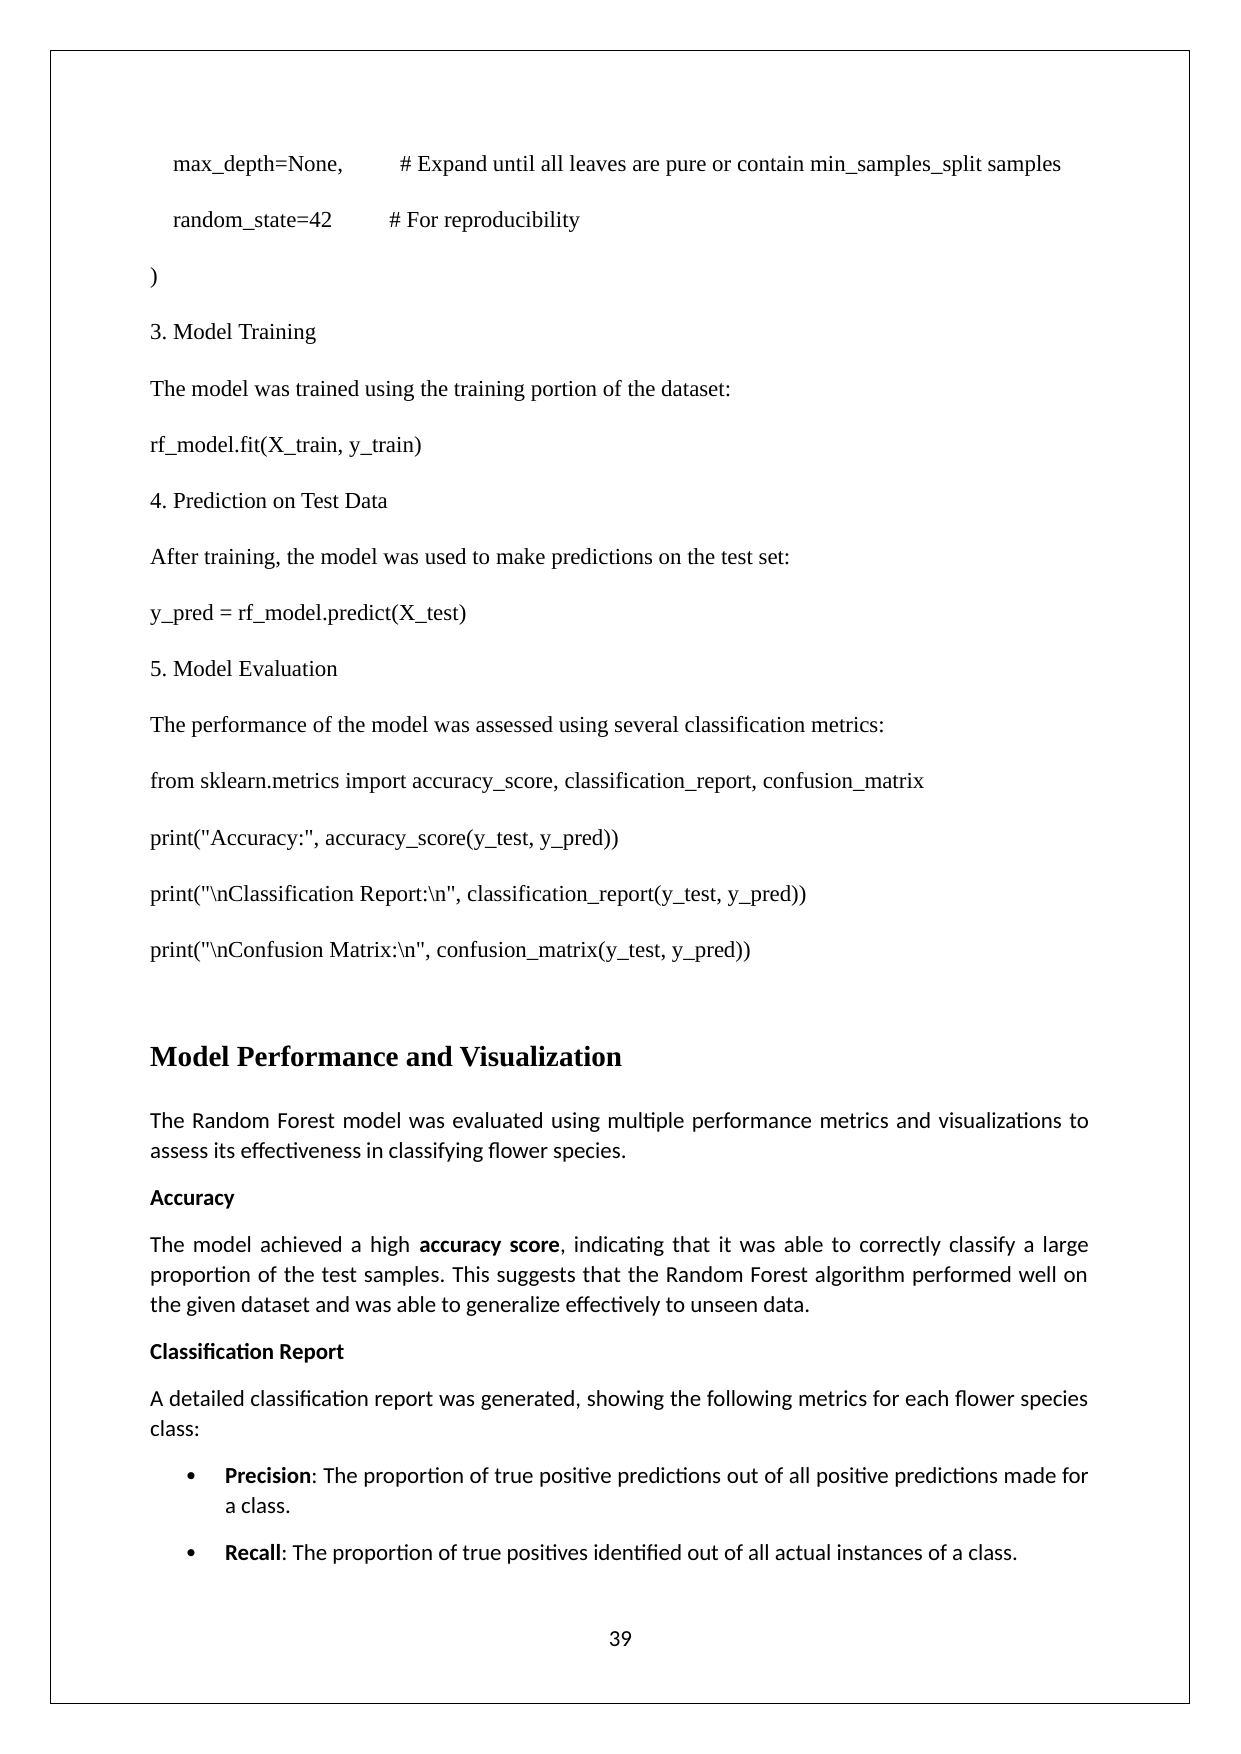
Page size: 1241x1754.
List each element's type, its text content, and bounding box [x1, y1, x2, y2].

text The Random Forest model was evaluated using multiple performance metrics and visualizations to assess its effectiveness in classifying flower species. [150, 1106, 1090, 1164]
text ) [150, 262, 1090, 289]
text random_state=42 # For reproducibility [150, 206, 1090, 232]
list Recall: The proportion of true positives identified out of all actual instances of a class. [187, 1538, 1090, 1566]
text from sklearn.metrics import accuracy_score, classification_report, confusion_matrix [150, 768, 1090, 794]
text rf_model.fit(X_train, y_train) [150, 431, 1090, 457]
text print("\nConfusion Matrix:\n", confusion_matrix(y_test, y_pred)) [150, 936, 1090, 962]
text print("Accuracy:", accuracy_score(y_test, y_pred)) [150, 824, 1090, 850]
text 3. Model Training [150, 318, 1090, 345]
text Accuracy [150, 1183, 1090, 1211]
text 5. Model Evaluation [150, 655, 1090, 682]
text Model Performance and Visualization [150, 1039, 1090, 1073]
text max_depth=None, # Expand until all leaves are pure or contain min_samples_split samples [150, 150, 1090, 176]
text The model was trained using the training portion of the dataset: [150, 374, 1090, 401]
text After training, the model was used to make predictions on the test set: [150, 543, 1090, 569]
list Precision: The proportion of true positive predictions out of all positive predictions made for a class. [187, 1461, 1090, 1519]
text y_pred = rf_model.predict(X_test) [150, 599, 1090, 626]
text Classification Report [150, 1337, 1090, 1365]
text A detailed classification report was generated, showing the following metrics for each flower species class: [150, 1384, 1090, 1442]
text print("\nClassification Report:\n", classification_report(y_test, y_pred)) [150, 880, 1090, 906]
text The model achieved a high accuracy score, indicating that it was able to correctly classify a large proportion of the test samples. This suggests that the Random Forest algorithm performed well on the given dataset and was able to generalize effectively to unseen data. [150, 1230, 1090, 1318]
text 4. Prediction on Test Data [150, 487, 1090, 513]
text The performance of the model was assessed using several classification metrics: [150, 711, 1090, 738]
